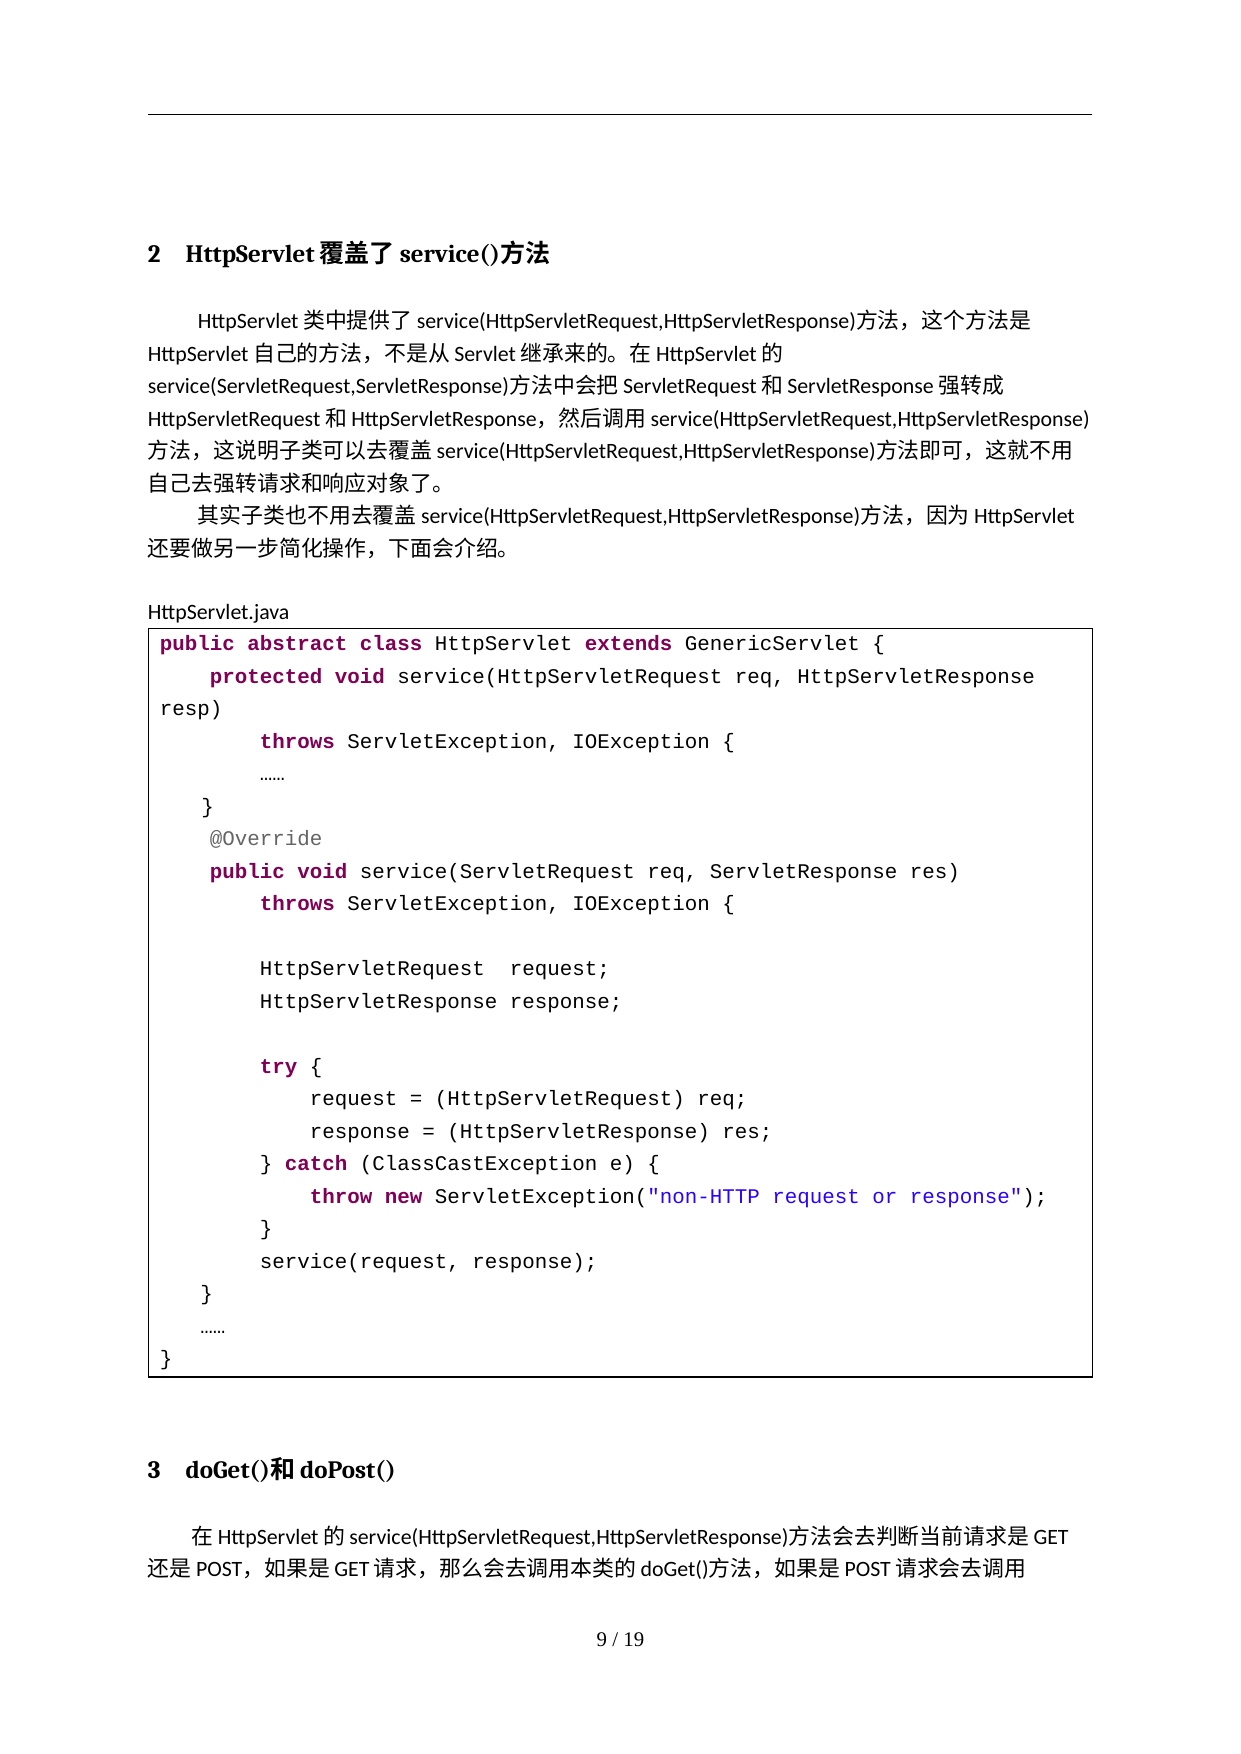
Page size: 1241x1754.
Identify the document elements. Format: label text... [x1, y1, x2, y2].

text HttpServlet类中提供了service(HttpServletRequest,HttpServletResponse)方法，这个方法是HttpServlet自己的方法，不是从Servlet继承来的。在HttpServlet的service(ServletRequest,ServletResponse)方法中会把ServletRequest和ServletResponse强转成HttpServletRequest和HttpServletResponse，然后调用service(HttpServletRequest,HttpServletResponse)方法，这说明子类可以去覆盖service(HttpServletRequest,HttpServletResponse)方法即可，这就不用自己去强转请求和响应对象了。 [148, 303, 1092, 498]
subtitle 3 doGet()和doPost() [148, 1435, 1092, 1500]
table_header public abstract class HttpServlet extends GenericServlet { protected void service(HttpServletRequest req, HttpServletResponse resp) throws ServletException, IOException { …… } @Override public void service(ServletRequest req, ServletResponse res) throws ServletException, IOException { HttpServletRequest request; HttpServletResponse response; try { request = (HttpServletRequest) req; response = (HttpServletResponse) res; } catch (ClassCastException e) { throw new ServletException("non-HTTP request or response"); } service(request, response); } …… } [149, 629, 1092, 1376]
subtitle 2 HttpServlet覆盖了service()方法 [148, 219, 1092, 284]
text 其实子类也不用去覆盖service(HttpServletRequest,HttpServletResponse)方法，因为HttpServlet还要做另一步简化操作，下面会介绍。 [148, 498, 1092, 563]
text HttpServlet.java [148, 595, 1092, 628]
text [148, 1518, 1092, 1583]
